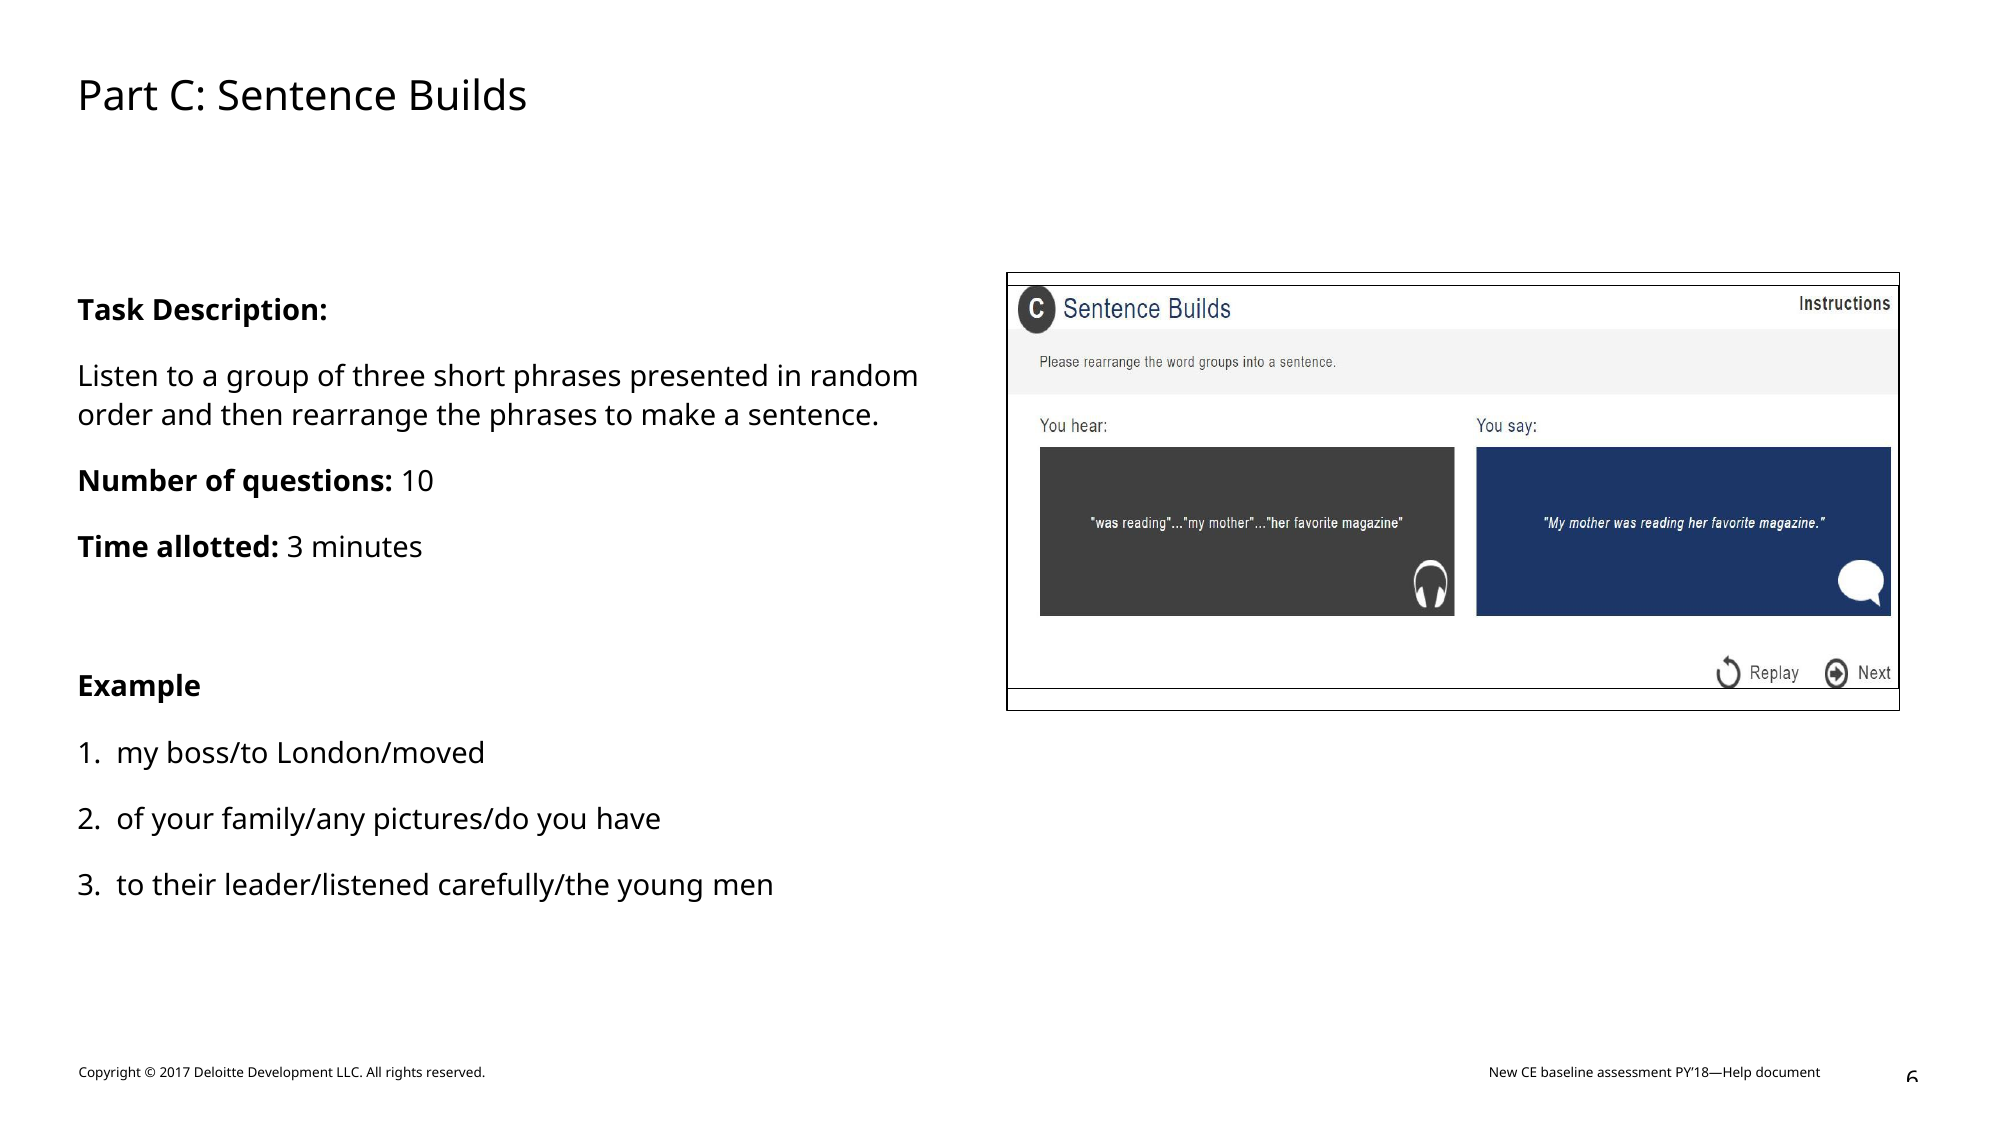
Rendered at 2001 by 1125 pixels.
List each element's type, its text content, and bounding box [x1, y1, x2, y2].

list of your family/any pictures/do you have [77, 798, 1710, 838]
text Time allotted: 3 minutes [77, 527, 1710, 566]
list my boss/to London/moved [77, 732, 1710, 772]
list to their leader/listened carefully/the young men [77, 864, 1710, 904]
subtitle Task Description: [77, 289, 1710, 329]
subtitle Example [77, 665, 1710, 705]
text Listen to a group of three short phrases presented in random order and then rearrange the phrases to make a sentence. [77, 356, 949, 434]
picture [1008, 286, 1898, 688]
subtitle Number of questions: 10 [77, 460, 1710, 500]
